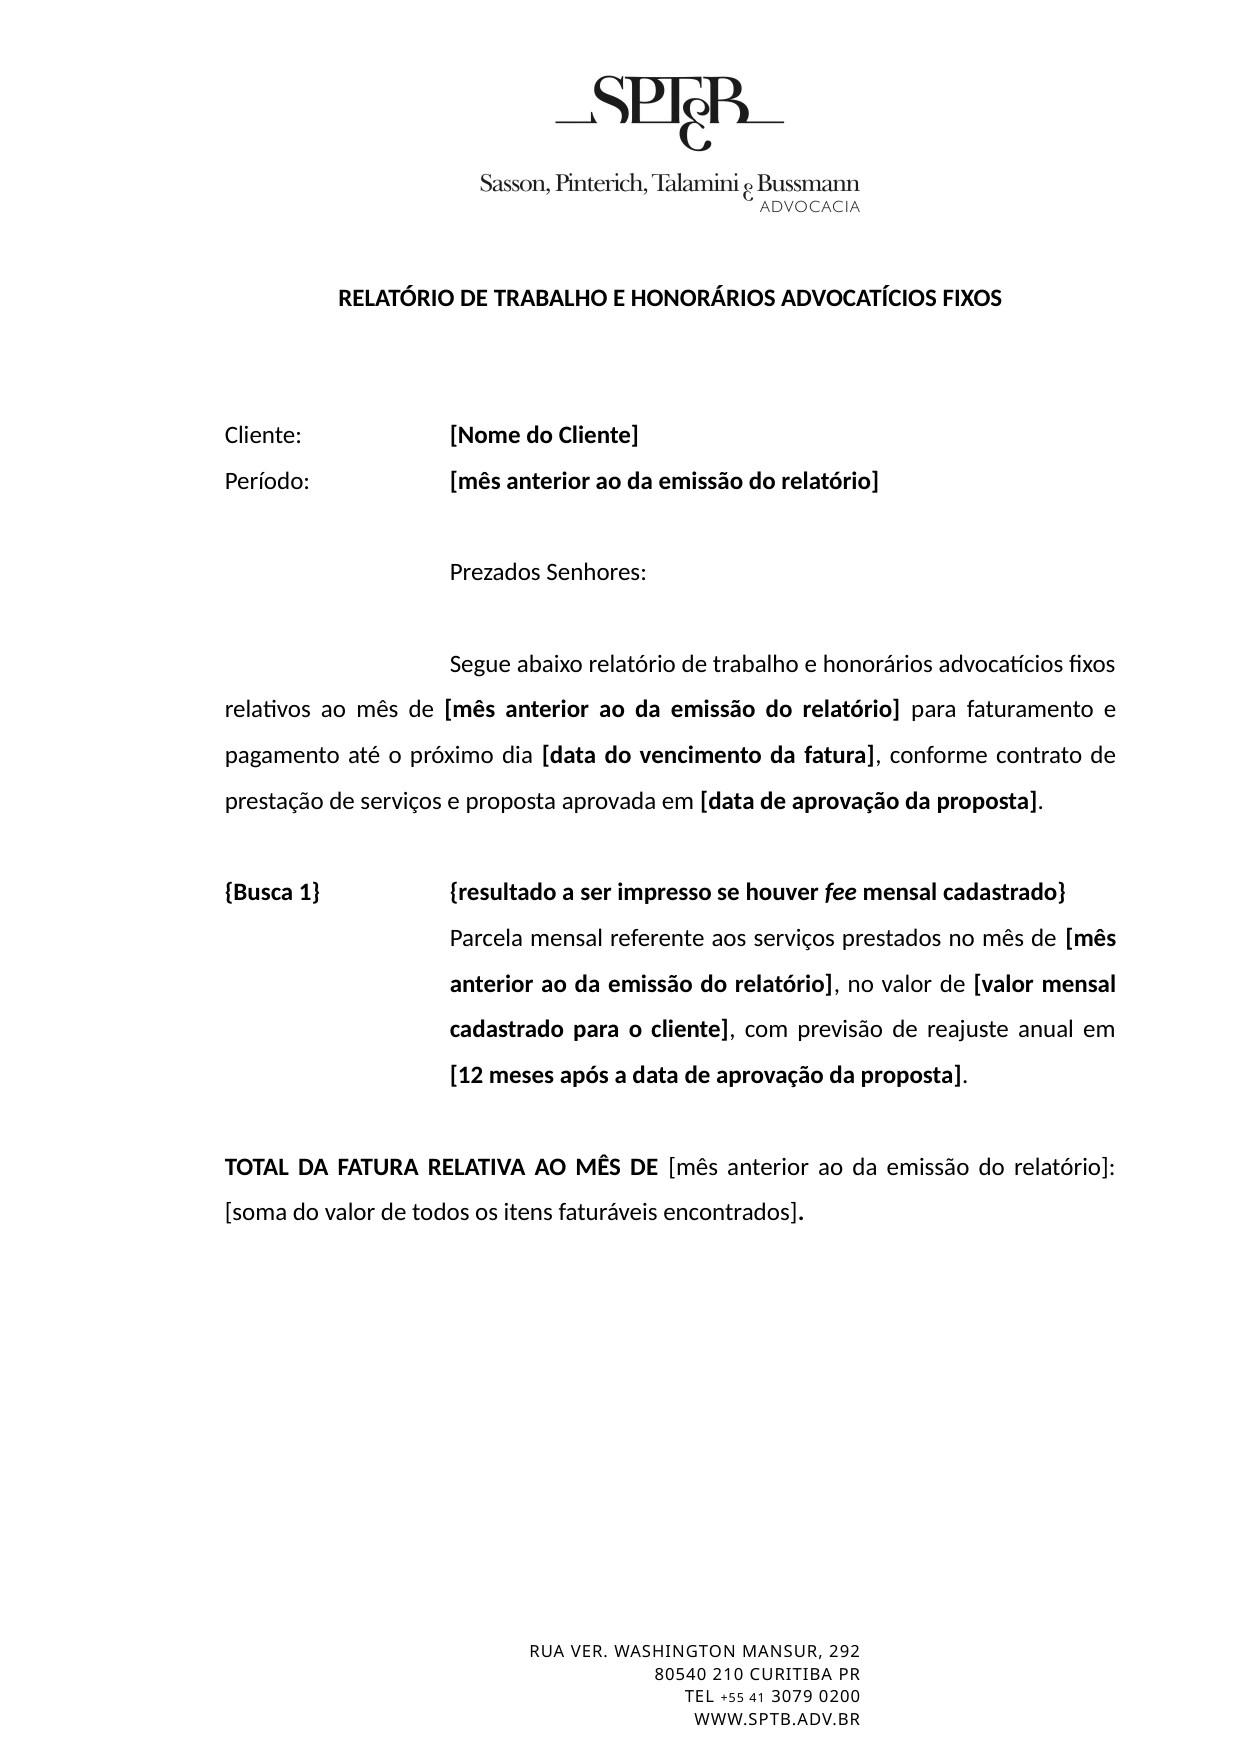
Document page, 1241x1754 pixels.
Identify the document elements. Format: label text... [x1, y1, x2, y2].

text Prezados Senhores: [224, 556, 1116, 587]
text Segue abaixo relatório de trabalho e honorários advocatícios fixos relativos ao mês de [mês anterior ao da emissão do relatório] para faturamento e pagamento até o próximo dia [data do vencimento da fatura], conforme contrato de prestação de serviços e proposta aprovada em [data de aprovação da proposta]. [224, 648, 1116, 816]
text TOTAL DA FATURA RELATIVA AO MÊS DE [mês anterior ao da emissão do relatório]: [soma do valor de todos os itens faturáveis encontrados]. [224, 1151, 1116, 1227]
text RELATÓRIO DE TRABALHO E HONORÁRIOS ADVOCATÍCIOS FIXOS [224, 282, 1116, 312]
text Parcela mensal referente aos serviços prestados no mês de [mês anterior ao da emissão do relatório], no valor de [valor mensal cadastrado para o cliente], com previsão de reajuste anual em [12 meses após a data de aprovação da proposta]. [449, 922, 1116, 1090]
picture [479, 75, 861, 213]
text Período: [mês anterior ao da emissão do relatório] [224, 465, 1116, 495]
text Cliente: [Nome do Cliente] [224, 419, 1116, 450]
text {Busca 1} {resultado a ser impresso se houver fee mensal cadastrado} [224, 876, 1116, 907]
